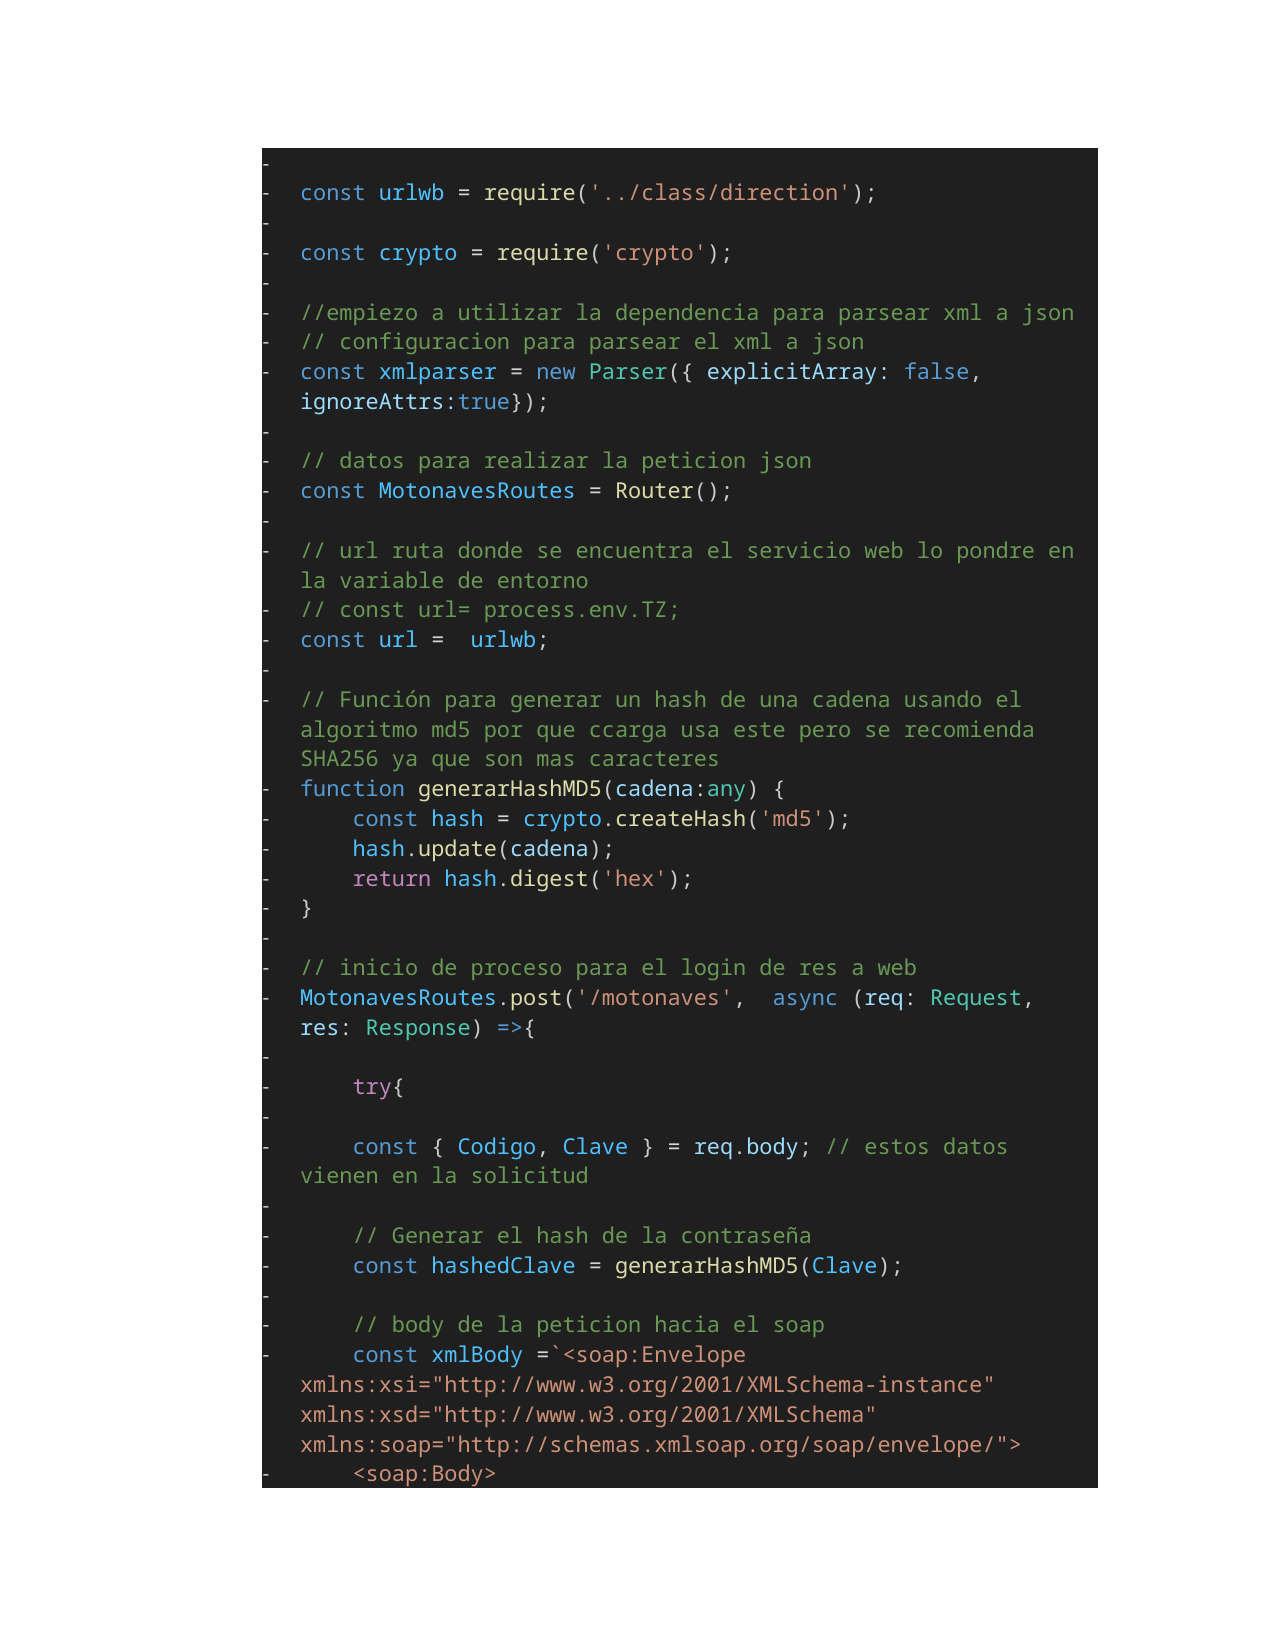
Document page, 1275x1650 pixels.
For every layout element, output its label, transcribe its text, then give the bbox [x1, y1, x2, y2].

list hash.update(cadena); [262, 833, 1098, 863]
list function generarHashMD5(cadena:any) { [262, 773, 1098, 803]
list const url = urlwb; [262, 624, 1098, 654]
list MotonavesRoutes.post('/motonaves', async (req: Request, res: Response) =>{ [262, 982, 1098, 1041]
list // const url= process.env.TZ; [262, 594, 1098, 624]
list // url ruta donde se encuentra el servicio web lo pondre en la variable de entorno [262, 535, 1098, 594]
list // body de la peticion hacia el soap [262, 1309, 1098, 1339]
list const hashedClave = generarHashMD5(Clave); [262, 1250, 1098, 1280]
list // datos para realizar la peticion json [262, 446, 1098, 475]
list // inicio de proceso para el login de res a web [262, 952, 1098, 982]
list const hash = crypto.createHash('md5'); [262, 803, 1098, 833]
list const { Codigo, Clave } = req.body; // estos datos vienen en la solicitud [262, 1131, 1098, 1190]
list //empiezo a utilizar la dependencia para parsear xml a json [262, 297, 1098, 326]
list return hash.digest('hex'); [262, 863, 1098, 892]
list const xmlparser = new Parser({ explicitArray: false, ignoreAttrs:true}); [262, 356, 1098, 416]
list // configuracion para parsear el xml a json [262, 326, 1098, 356]
list const crypto = require('crypto'); [262, 237, 1098, 267]
list const urlwb = require('../class/direction'); [262, 177, 1098, 207]
list // Función para generar un hash de una cadena usando el algoritmo md5 por que ccarga usa este pero se recomienda SHA256 ya que son mas caracteres [262, 684, 1098, 773]
list const MotonavesRoutes = Router(); [262, 475, 1098, 505]
list <soap:Body> [262, 1458, 1098, 1488]
list // Generar el hash de la contraseña [262, 1220, 1098, 1250]
list const xmlBody =`<soap:Envelope xmlns:xsi="http://www.w3.org/2001/XMLSchema-instance" xmlns:xsd="http://www.w3.org/2001/XMLSchema" xmlns:soap="http://schemas.xmlsoap.org/soap/envelope/"> [262, 1339, 1098, 1458]
list try{ [262, 1071, 1098, 1101]
list } [262, 892, 1098, 922]
